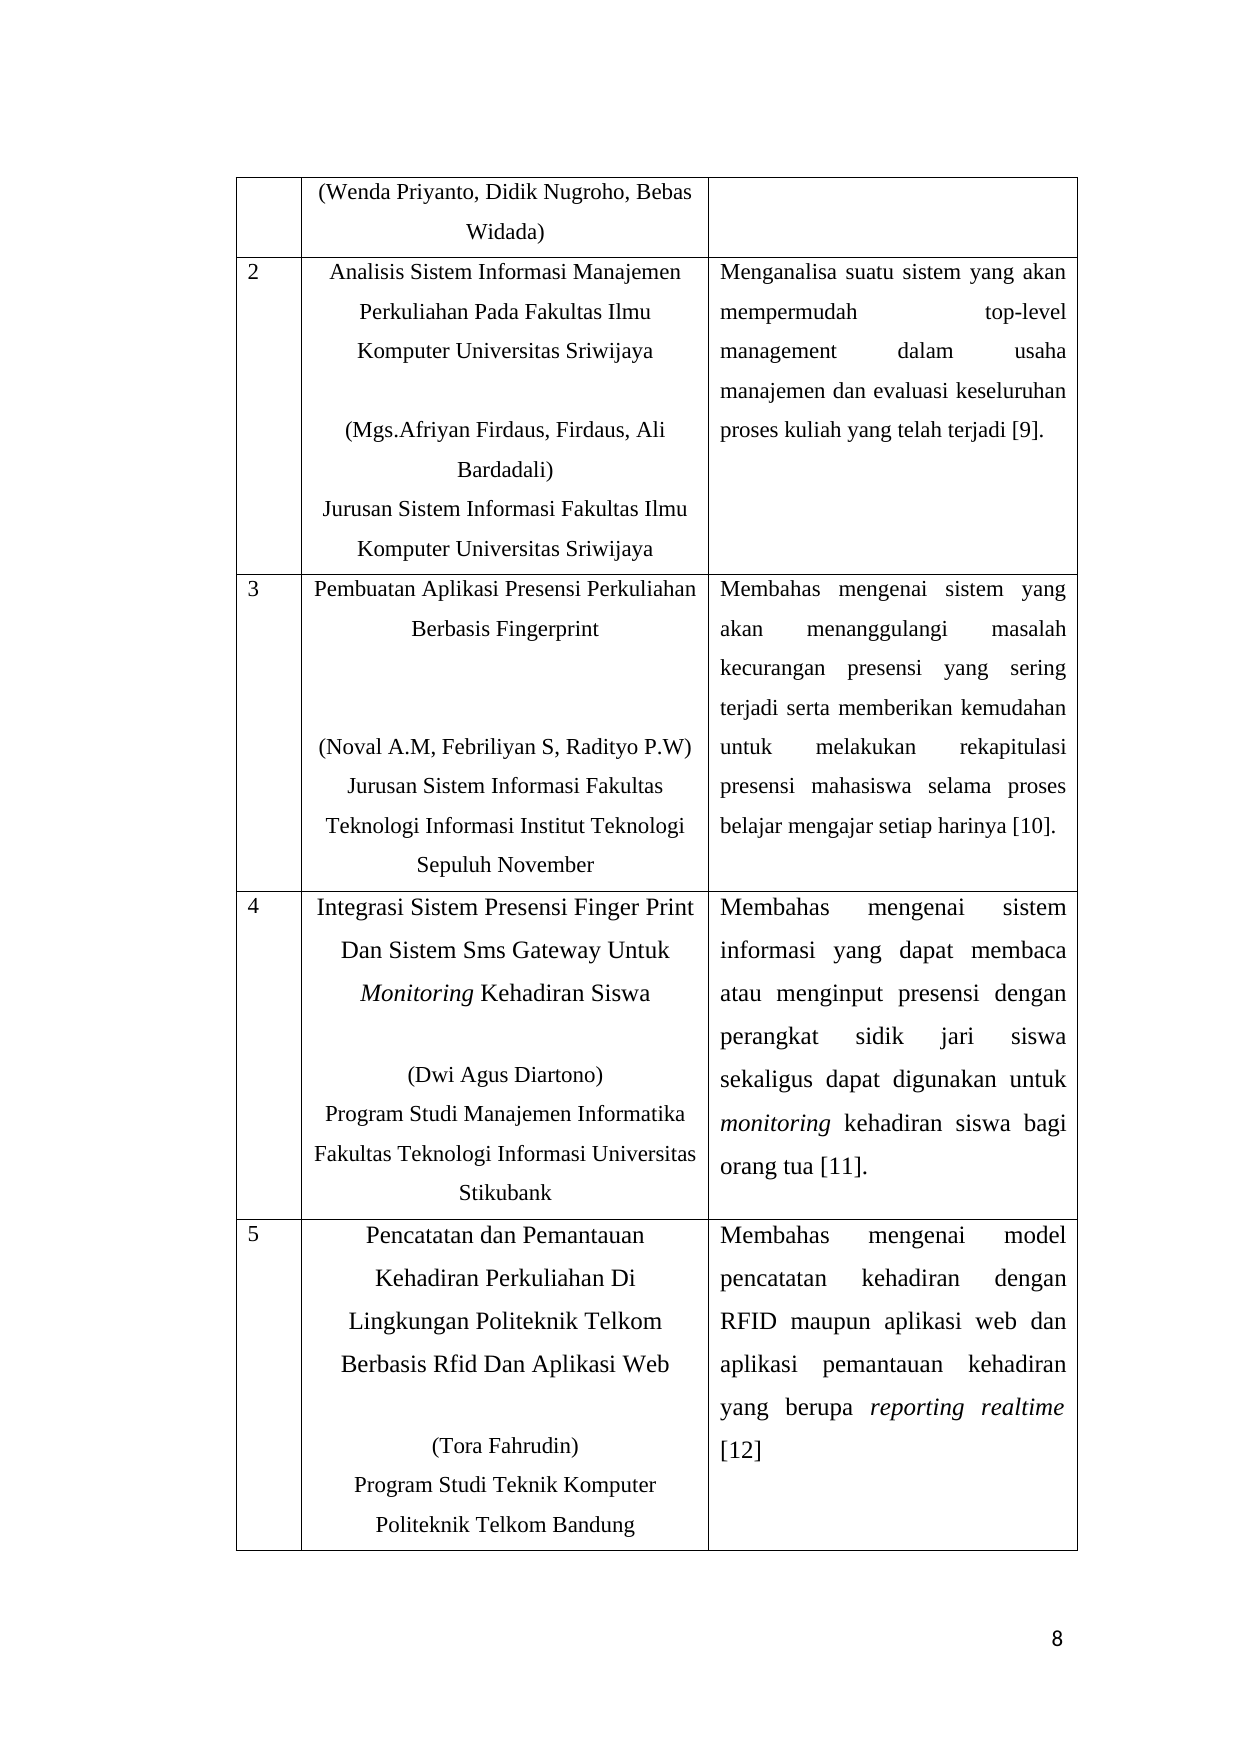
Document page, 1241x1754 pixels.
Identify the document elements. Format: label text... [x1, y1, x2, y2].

table_cell Integrasi Sistem Presensi Finger Print Dan Sistem Sms Gateway Untuk Monitoring Kehadiran Siswa (Dwi Agus Diartono) Program Studi Manajemen Informatika Fakultas Teknologi Informasi Universitas Stikubank [302, 892, 708, 1219]
table_cell Membahas mengenai sistem yang akan menanggulangi masalah kecurangan presensi yang sering terjadi serta memberikan kemudahan untuk melakukan rekapitulasi presensi mahasiswa selama proses belajar mengajar setiap harinya [10]. [709, 575, 1077, 891]
table_cell Analisis Sistem Informasi Manajemen Perkuliahan Pada Fakultas Ilmu Komputer Universitas Sriwijaya (Mgs.Afriyan Firdaus, Firdaus, Ali Bardadali) Jurusan Sistem Informasi Fakultas Ilmu Komputer Universitas Sriwijaya [302, 258, 708, 574]
table_cell Membahas mengenai model pencatatan kehadiran dengan RFID maupun aplikasi web dan aplikasi pemantauan kehadiran yang berupa reporting realtime [12] [709, 1220, 1077, 1550]
table_cell 5 [237, 1220, 301, 1550]
table_cell 2 [237, 258, 301, 574]
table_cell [709, 178, 1077, 257]
table_cell 1 [237, 178, 301, 257]
table_cell Pembuatan Aplikasi Presensi Perkuliahan Berbasis Fingerprint (Noval A.M, Febriliyan S, Radityo P.W) Jurusan Sistem Informasi Fakultas Teknologi Informasi Institut Teknologi Sepuluh November [302, 575, 708, 891]
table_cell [302, 178, 708, 257]
table_cell 3 [237, 575, 301, 891]
table_cell Pencatatan dan Pemantauan Kehadiran Perkuliahan Di Lingkungan Politeknik Telkom Berbasis Rfid Dan Aplikasi Web (Tora Fahrudin) Program Studi Teknik Komputer Politeknik Telkom Bandung [302, 1220, 708, 1550]
table_cell Menganalisa suatu sistem yang akan mempermudah top-level management dalam usaha manajemen dan evaluasi keseluruhan proses kuliah yang telah terjadi [9]. [709, 258, 1077, 574]
table_cell 4 [237, 892, 301, 1219]
table_cell Membahas mengenai sistem informasi yang dapat membaca atau menginput presensi dengan perangkat sidik jari siswa sekaligus dapat digunakan untuk monitoring kehadiran siswa bagi orang tua [11]. [709, 892, 1077, 1219]
